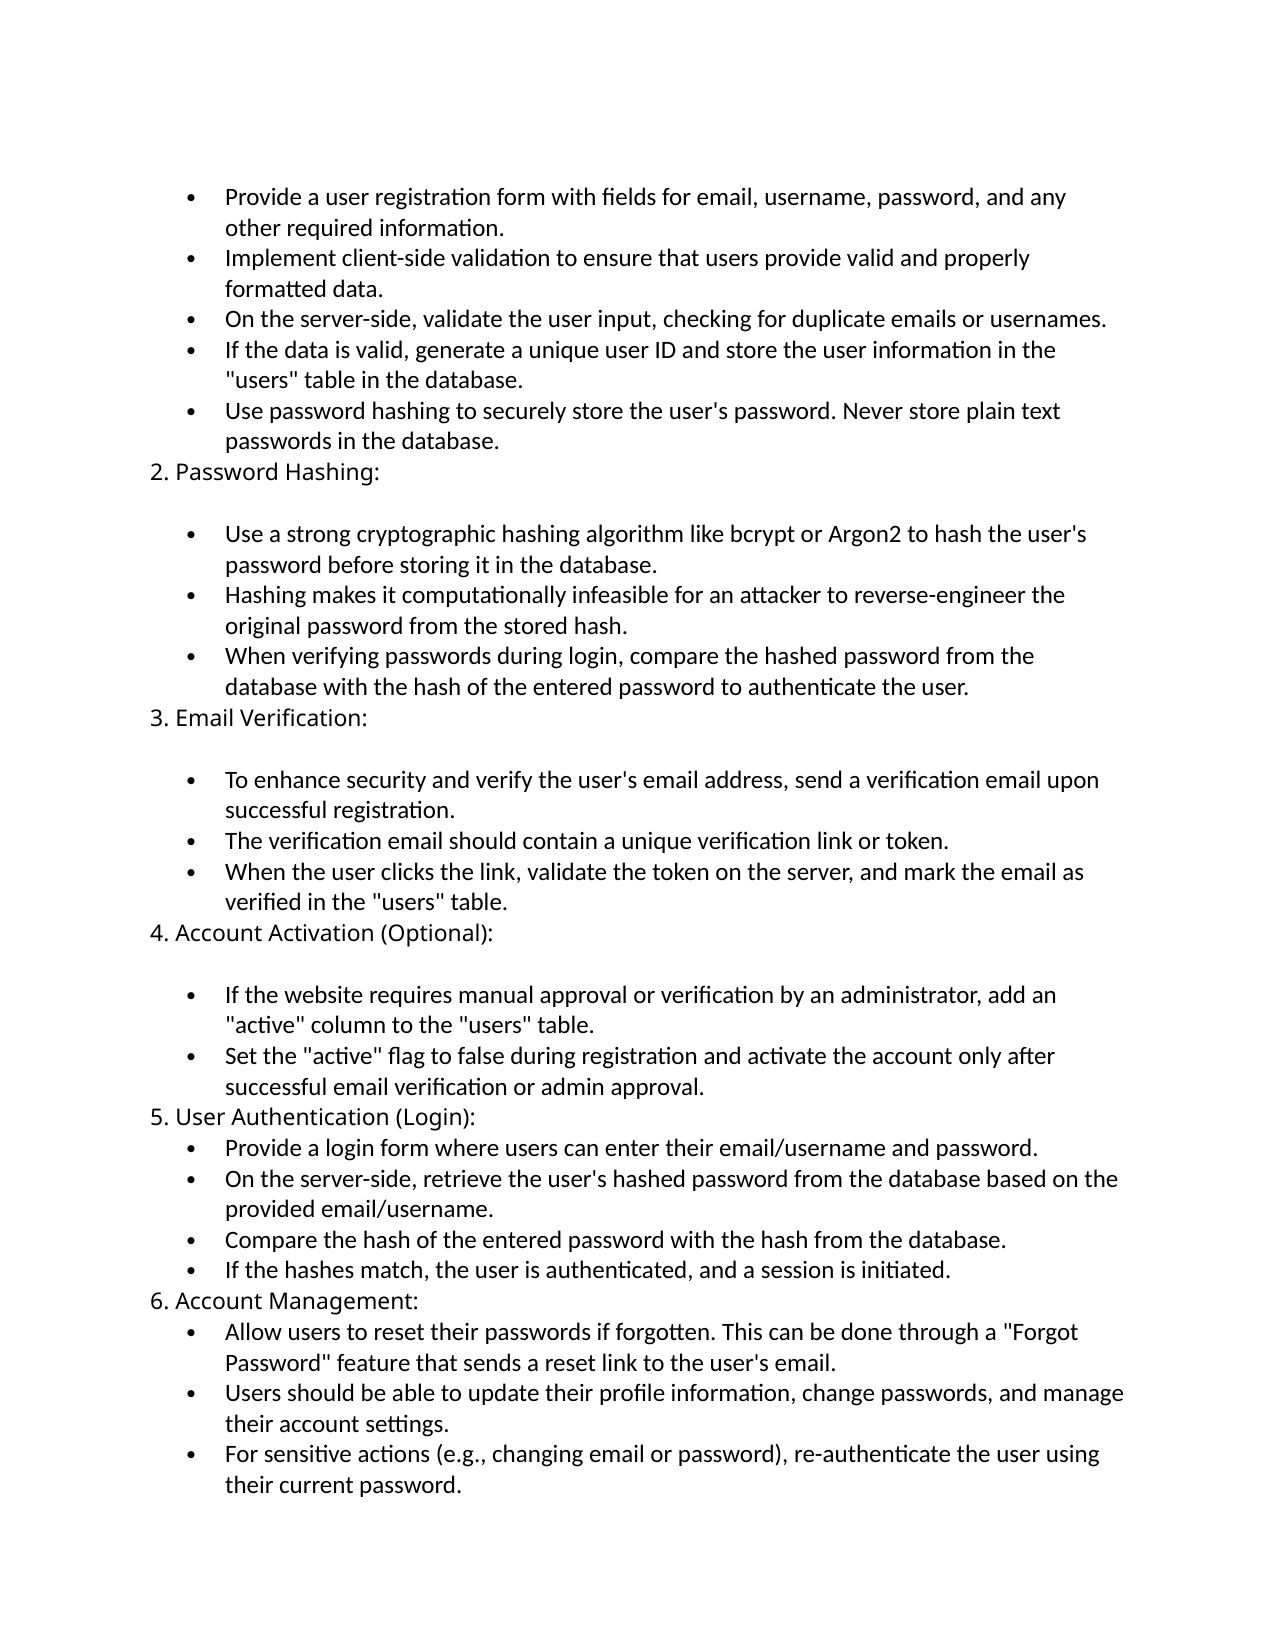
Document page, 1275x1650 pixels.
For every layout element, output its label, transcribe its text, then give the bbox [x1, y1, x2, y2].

list When verifying passwords during login, compare the hashed password from the database with the hash of the entered password to authenticate the user. [187, 641, 1125, 702]
list On the server-side, validate the user input, checking for duplicate emails or usernames. [187, 303, 1125, 334]
list If the hashes match, the user is authenticated, and a session is initiated. [187, 1254, 1125, 1285]
list To enhance security and verify the user's email address, send a verification email upon successful registration. [187, 764, 1125, 825]
list Compare the hash of the entered password with the hash from the database. [187, 1224, 1125, 1254]
list Provide a login form where users can enter their email/username and password. [187, 1132, 1125, 1163]
list Use password hashing to securely store the user's password. Never store plain text passwords in the database. [187, 395, 1125, 456]
text 4. Account Activation (Optional): [150, 917, 1125, 948]
list Users should be able to update their profile information, change passwords, and manage their account settings. [187, 1377, 1125, 1438]
text 2. Password Hashing: [150, 456, 1125, 487]
list Implement client-side validation to ensure that users provide valid and properly formatted data. [187, 242, 1125, 303]
list Set the "active" flag to false during registration and activate the account only after successful email verification or admin approval. [187, 1040, 1125, 1101]
list Use a strong cryptographic hashing algorithm like bcrypt or Argon2 to hash the user's password before storing it in the database. [187, 518, 1125, 579]
list For sensitive actions (e.g., changing email or password), re-authenticate the user using their current password. [187, 1438, 1125, 1499]
list Hashing makes it computationally infeasible for an attacker to reverse-engineer the original password from the stored hash. [187, 579, 1125, 641]
list Provide a user registration form with fields for email, username, password, and any other required information. [187, 181, 1125, 242]
text 6. Account Management: [150, 1285, 1125, 1316]
list If the data is valid, generate a unique user ID and store the user information in the "users" table in the database. [187, 334, 1125, 395]
list Allow users to reset their passwords if forgotten. This can be done through a "Forgot Password" feature that sends a reset link to the user's email. [187, 1316, 1125, 1377]
text 5. User Authentication (Login): [150, 1101, 1125, 1132]
list When the user clicks the link, validate the token on the server, and mark the email as verified in the "users" table. [187, 856, 1125, 917]
list If the website requires manual approval or verification by an administrator, add an "active" column to the "users" table. [187, 979, 1125, 1040]
list On the server-side, retrieve the user's hashed password from the database based on the provided email/username. [187, 1163, 1125, 1224]
text 3. Email Verification: [150, 702, 1125, 733]
list The verification email should contain a unique verification link or token. [187, 825, 1125, 856]
